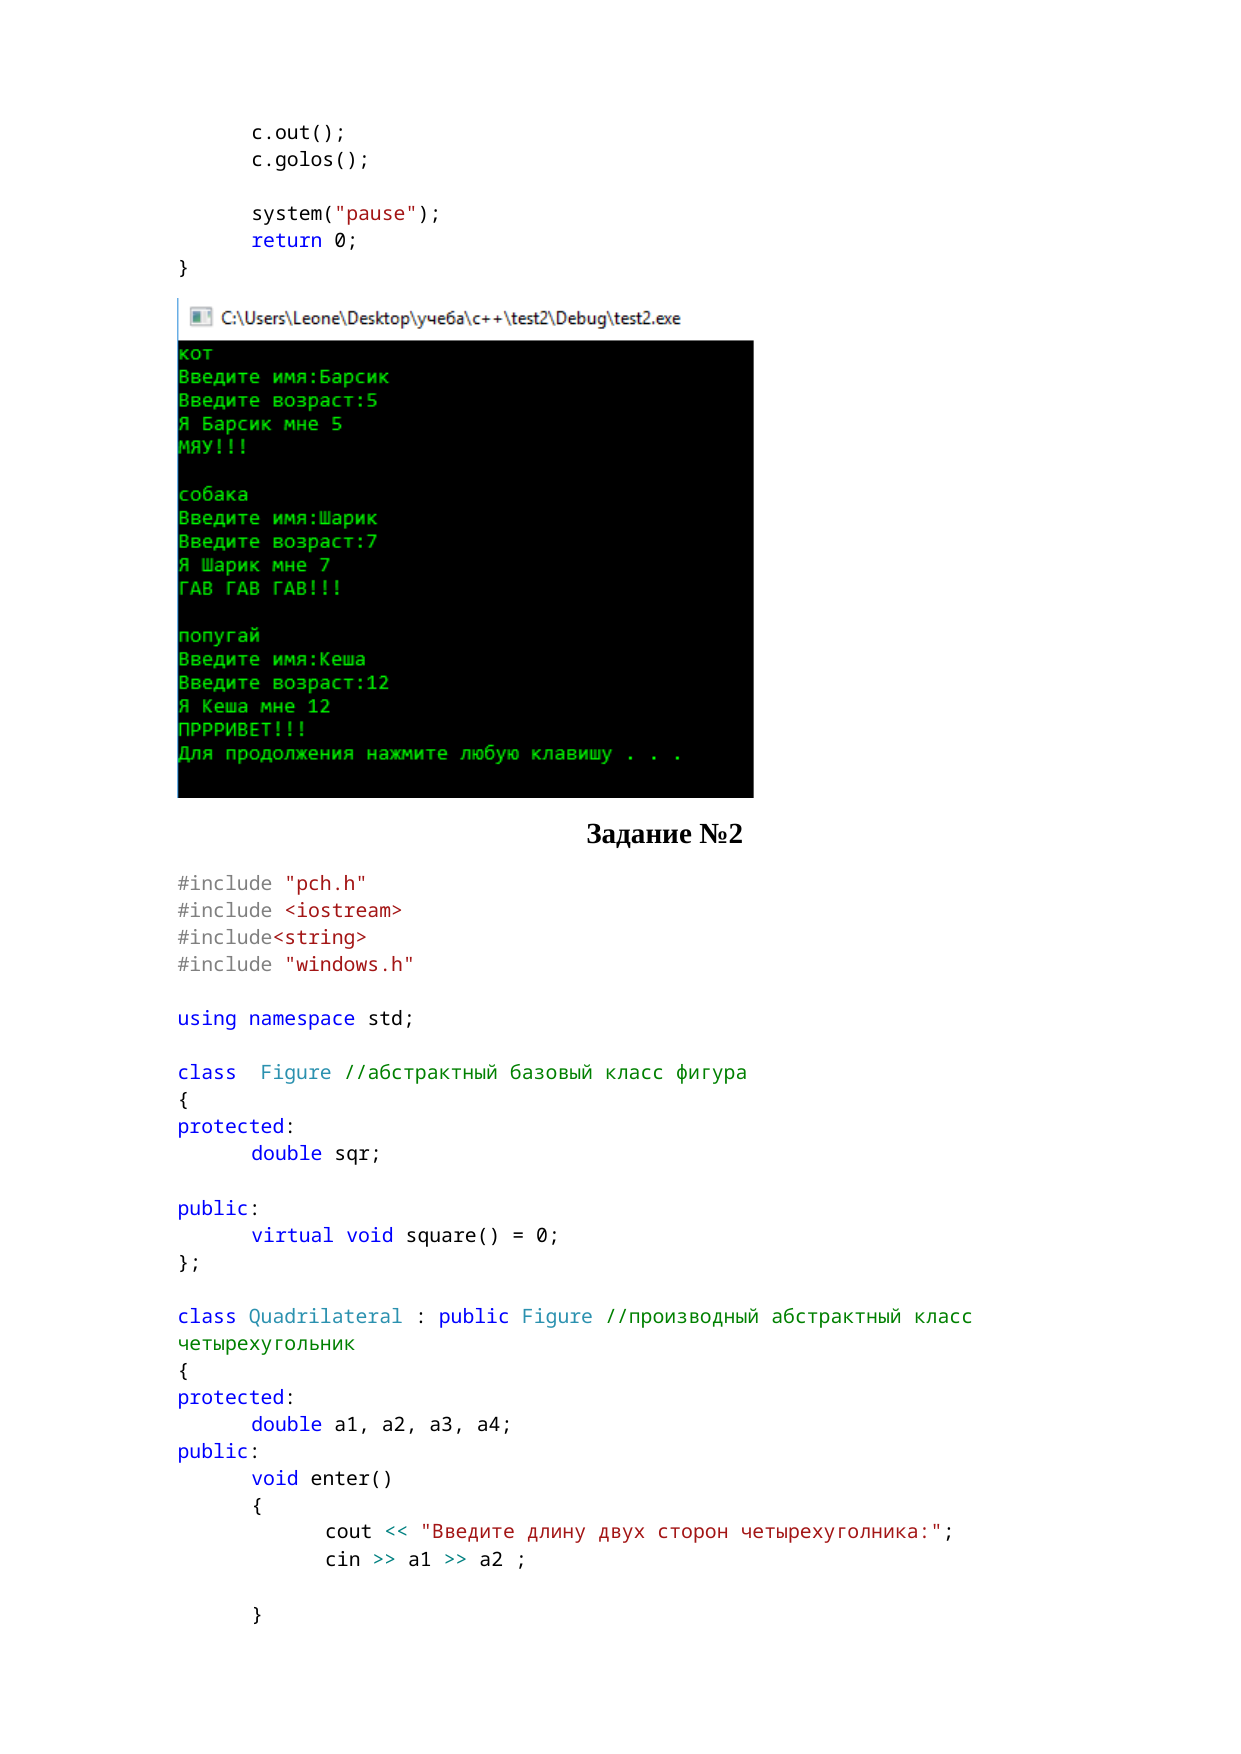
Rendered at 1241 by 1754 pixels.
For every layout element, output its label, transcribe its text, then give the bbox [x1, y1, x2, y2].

text class Quadrilateral : public Figure //производный абстрактный класс четырехугольник [177, 1302, 1152, 1356]
text #include "windows.h" [177, 950, 1152, 977]
text system("pause"); [177, 199, 1152, 226]
text double a1, a2, a3, a4; [177, 1410, 1152, 1437]
text Задание №2 [177, 816, 1152, 850]
text { [177, 1491, 1152, 1518]
text public: [177, 1194, 1152, 1221]
text #include "pch.h" [177, 869, 1152, 896]
text #include<string> [177, 923, 1152, 950]
text c.golos(); [177, 145, 1152, 172]
text cout << "Введите длину двух сторон четырехуголника:"; [177, 1518, 1152, 1545]
text return 0; [177, 226, 1152, 253]
text protected: [177, 1112, 1152, 1139]
text public: [177, 1437, 1152, 1464]
text } [177, 1600, 1152, 1627]
text class Figure //абстрактный базовый класс фигура [177, 1058, 1152, 1085]
text c.out(); [177, 118, 1152, 145]
text }; [177, 1248, 1152, 1275]
text using namespace std; [177, 1004, 1152, 1031]
text { [177, 1085, 1152, 1112]
text { [177, 1356, 1152, 1383]
text } [177, 253, 1152, 280]
text virtual void square() = 0; [177, 1221, 1152, 1248]
text protected: [177, 1383, 1152, 1410]
text double sqr; [177, 1139, 1152, 1166]
text void enter() [177, 1464, 1152, 1491]
text cin >> a1 >> a2 ; [177, 1545, 1152, 1572]
text #include <iostream> [177, 896, 1152, 923]
picture [177, 298, 754, 798]
